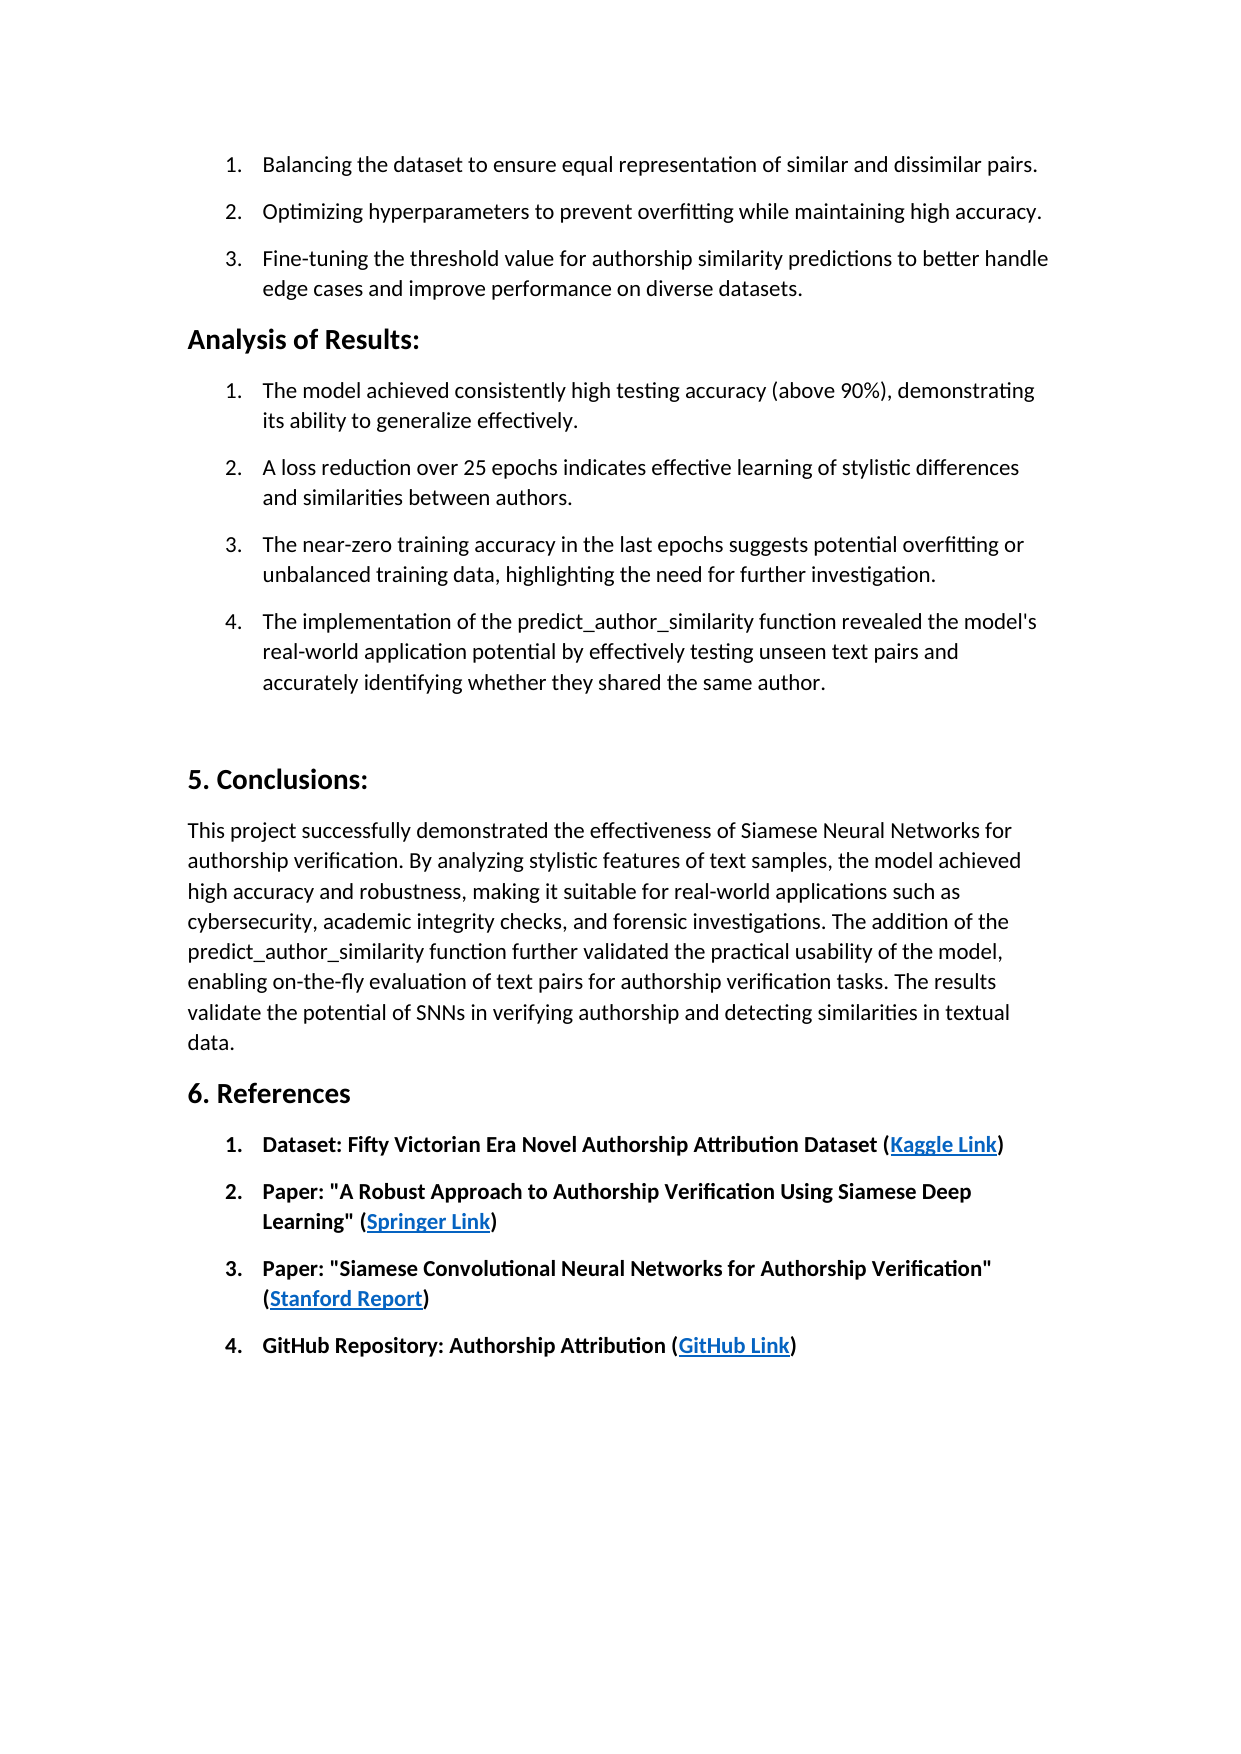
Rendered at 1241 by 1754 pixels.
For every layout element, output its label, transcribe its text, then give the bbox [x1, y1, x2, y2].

list A loss reduction over 25 epochs indicates effective learning of stylistic differences and similarities between authors. [225, 453, 1053, 511]
text 5. Conclusions: [187, 761, 1053, 797]
list Paper: "Siamese Convolutional Neural Networks for Authorship Verification" (Stanford Report) [225, 1254, 1053, 1312]
list The model achieved consistently high testing accuracy (above 90%), demonstrating its ability to generalize effectively. [225, 376, 1053, 434]
list Dataset: Fifty Victorian Era Novel Authorship Attribution Dataset (Kaggle Link) [225, 1130, 1053, 1158]
list Balancing the dataset to ensure equal representation of similar and dissimilar pairs. [225, 150, 1053, 178]
text Analysis of Results: [187, 321, 1053, 356]
list Paper: "A Robust Approach to Authorship Verification Using Siamese Deep Learning" (Springer Link) [225, 1177, 1053, 1235]
list Fine-tuning the threshold value for authorship similarity predictions to better handle edge cases and improve performance on diverse datasets. [225, 244, 1053, 302]
text 6. References [187, 1075, 1053, 1110]
list The implementation of the predict_author_similarity function revealed the model's real-world application potential by effectively testing unseen text pairs and accurately identifying whether they shared the same author. [225, 607, 1053, 696]
list GitHub Repository: Authorship Attribution (GitHub Link) [225, 1331, 1053, 1359]
list Optimizing hyperparameters to prevent overfitting while maintaining high accuracy. [225, 197, 1053, 225]
text This project successfully demonstrated the effectiveness of Siamese Neural Networks for authorship verification. By analyzing stylistic features of text samples, the model achieved high accuracy and robustness, making it suitable for real-world applications such as cybersecurity, academic integrity checks, and forensic investigations. The addition of the predict_author_similarity function further validated the practical usability of the model, enabling on-the-fly evaluation of text pairs for authorship verification tasks. The results validate the potential of SNNs in verifying authorship and detecting similarities in textual data. [187, 816, 1053, 1056]
list The near-zero training accuracy in the last epochs suggests potential overfitting or unbalanced training data, highlighting the need for further investigation. [225, 530, 1053, 588]
